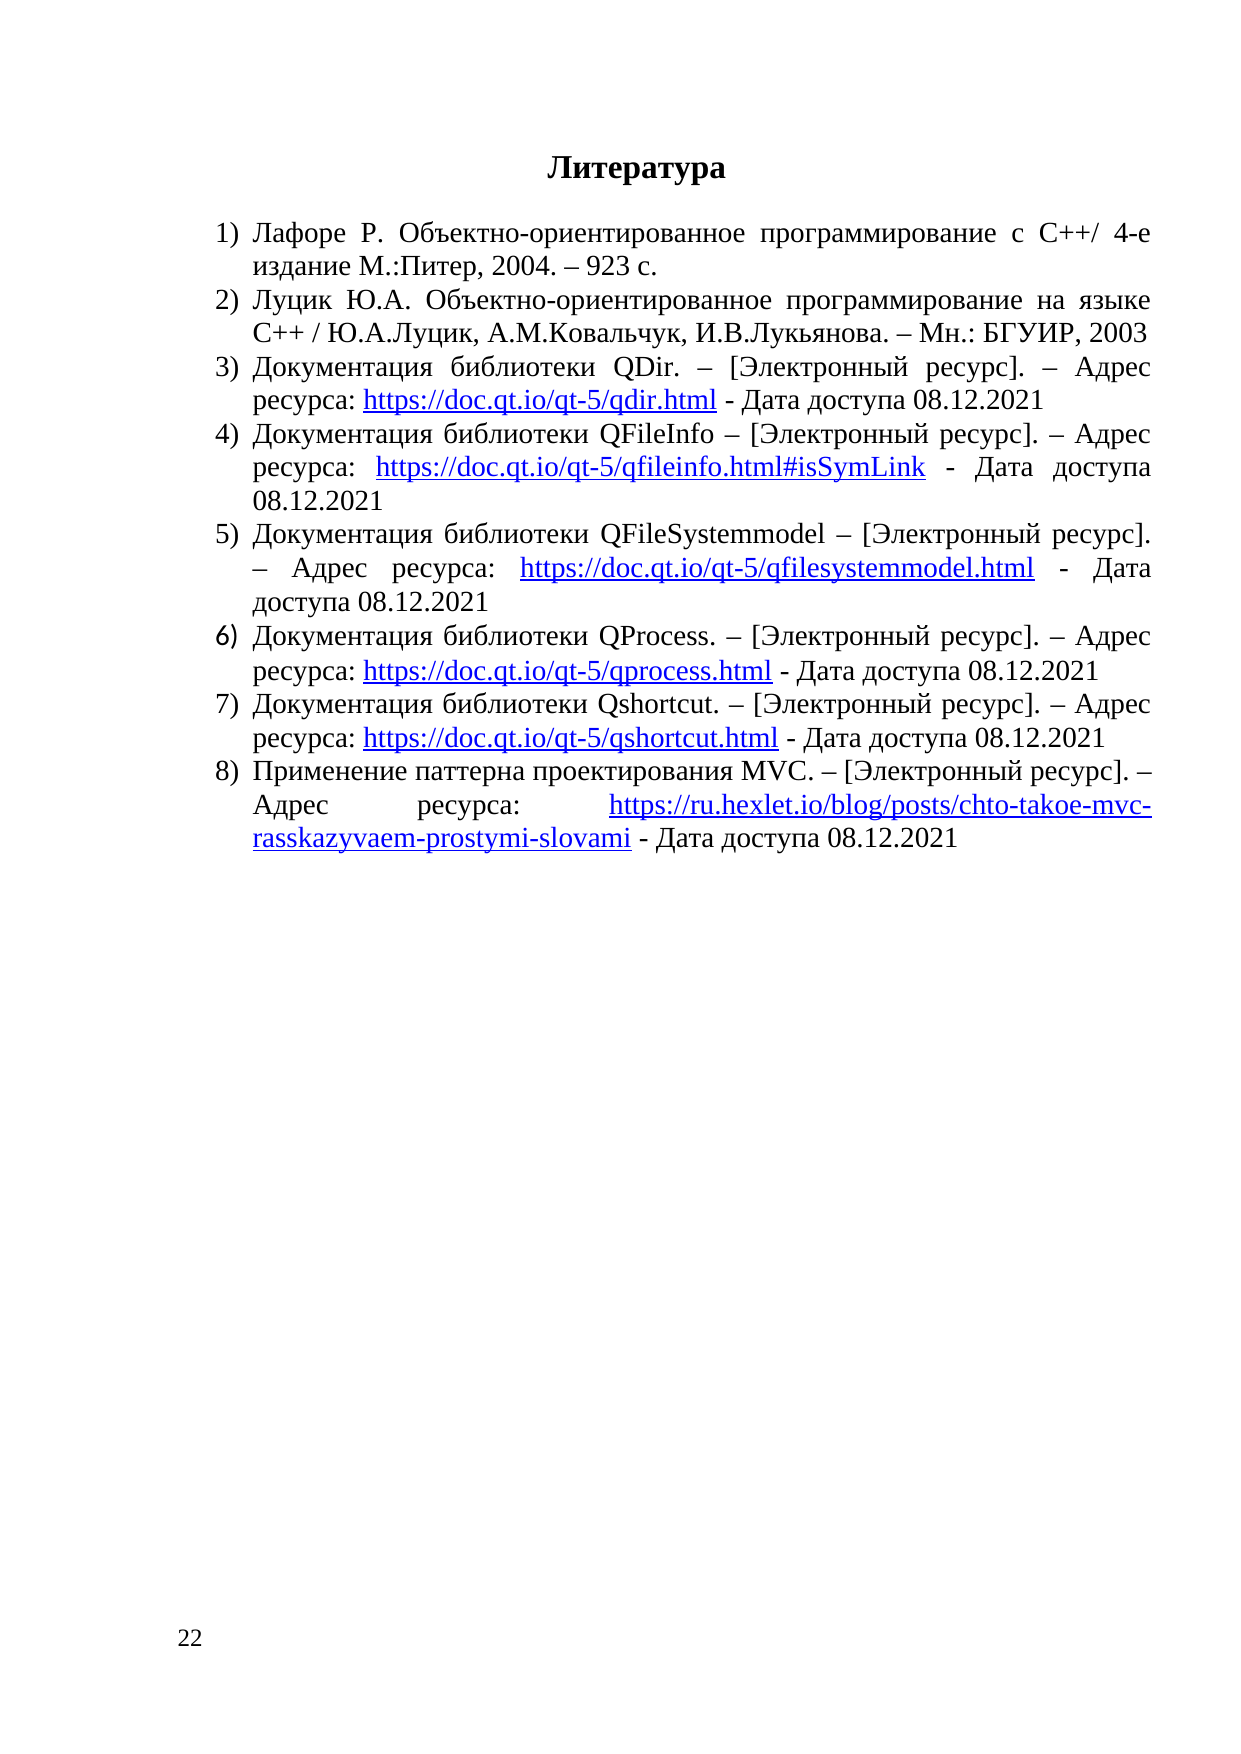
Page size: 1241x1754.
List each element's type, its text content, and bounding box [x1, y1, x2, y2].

list Лафоре Р. Объектно-ориентированное программирование с С++/ 4-е издание М.:Питер, 2004. – 923 с. [215, 215, 1152, 282]
text Литература [472, 147, 1152, 186]
list Документация библиотеки QDir. – [Электронный ресурс]. – Адрес ресурса: https://doc.qt.io/qt-5/qdir.html - Дата доступа 08.12.2021 [215, 349, 1152, 416]
list Применение паттерна проектирования MVC. – [Электронный ресурс]. – Адрес ресурса: https://ru.hexlet.io/blog/posts/chto-takoe-mvc-rasskazyvaem-prostymi-slovami - Дата доступа 08.12.2021 [215, 753, 1152, 854]
list Документация библиотеки Qshortcut. – [Электронный ресурс]. – Адрес ресурса: https://doc.qt.io/qt-5/qshortcut.html - Дата доступа 08.12.2021 [215, 686, 1152, 753]
list Документация библиотеки QProcess. – [Электронный ресурс]. – Адрес ресурса: https://doc.qt.io/qt-5/qprocess.html - Дата доступа 08.12.2021 [215, 617, 1152, 686]
list Документация библиотеки QFileInfo – [Электронный ресурс]. – Адрес ресурса: https://doc.qt.io/qt-5/qfileinfo.html#isSymLink - Дата доступа 08.12.2021 [215, 416, 1152, 517]
list Луцик Ю.А. Объектно-ориентированное программирование на языке С++ / Ю.А.Луцик, А.М.Ковальчук, И.В.Лукьянова. – Мн.: БГУИР, 2003 [215, 282, 1152, 349]
list Документация библиотеки QFileSystemmodel – [Электронный ресурс]. – Адрес ресурса: https://doc.qt.io/qt-5/qfilesystemmodel.html - Дата доступа 08.12.2021 [215, 517, 1152, 617]
